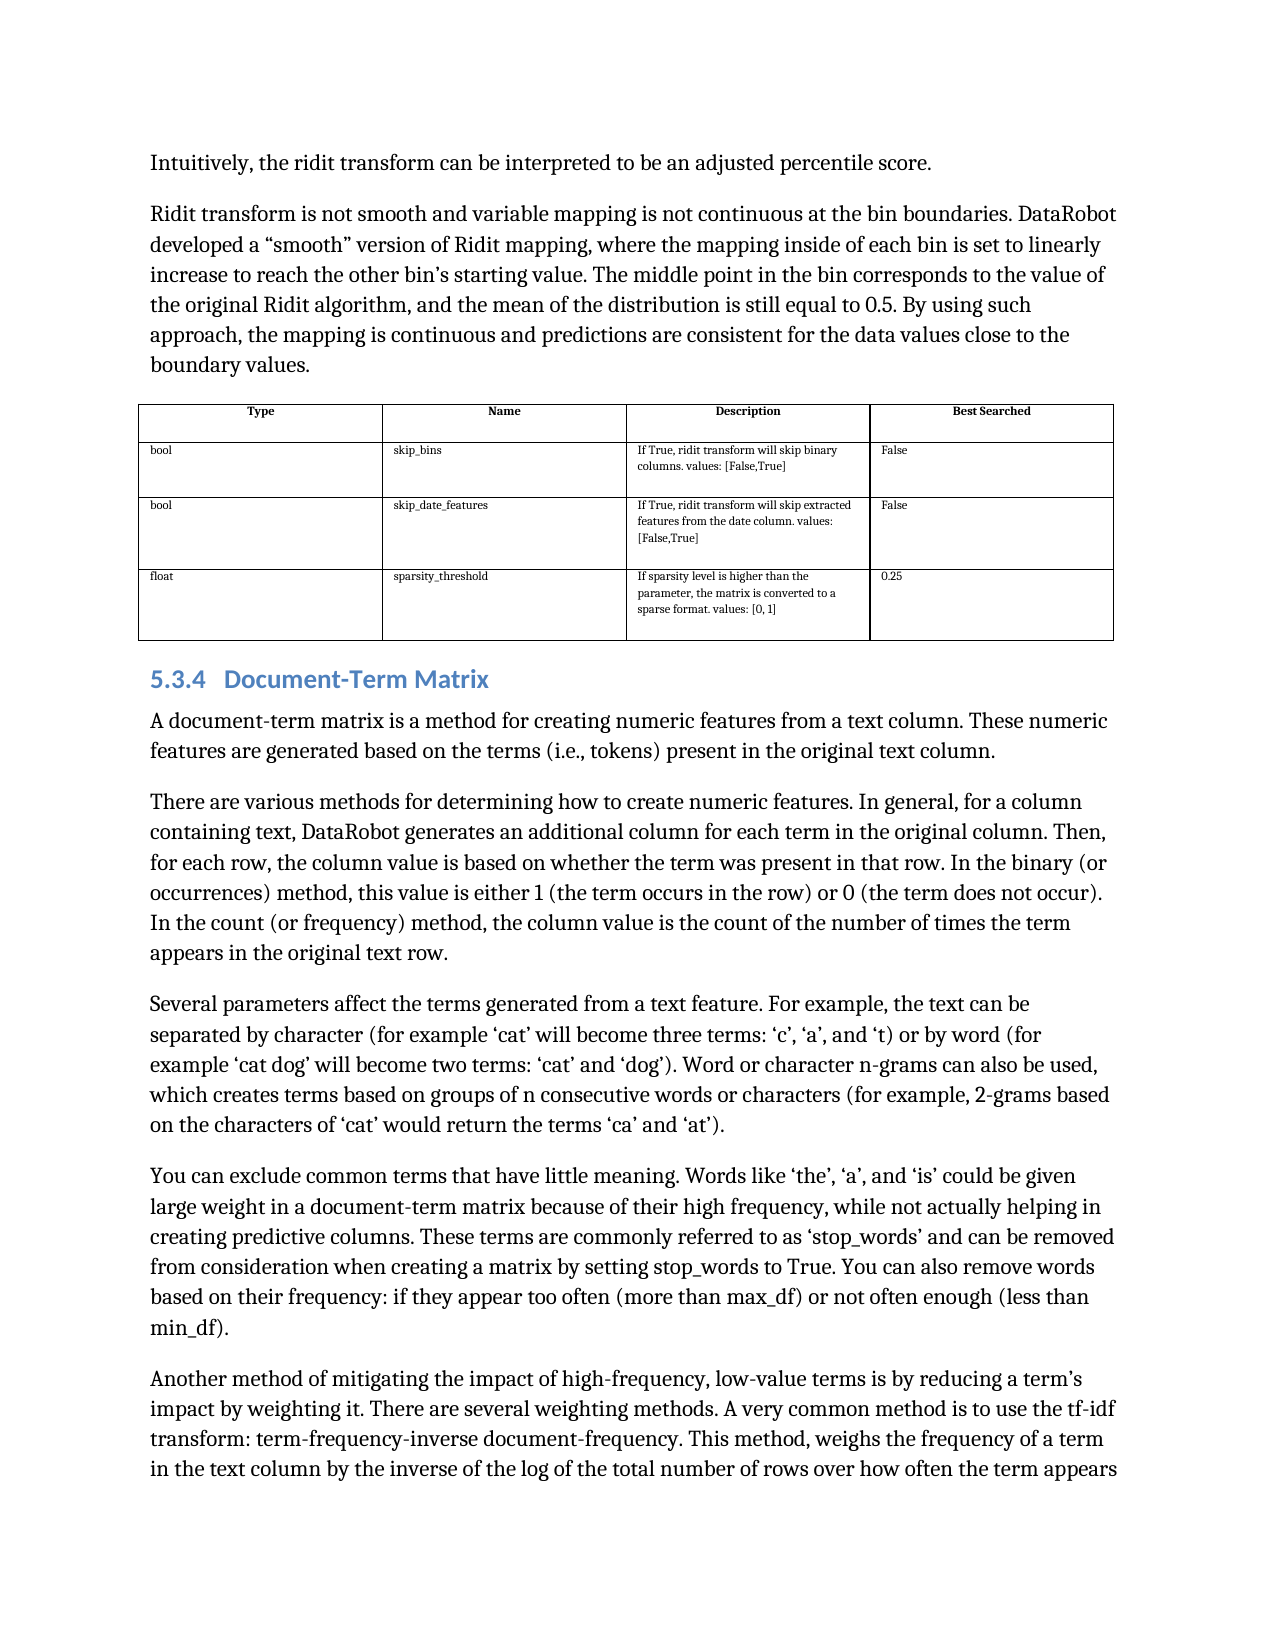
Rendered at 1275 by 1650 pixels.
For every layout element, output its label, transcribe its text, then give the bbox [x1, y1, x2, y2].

table_cell bool [139, 443, 382, 497]
table_header Best Searched [871, 405, 1113, 442]
table_cell sparsity_threshold [383, 570, 626, 640]
text You can exclude common terms that have little meaning. Words like ‘the’, ‘a’, and ‘is’ could be given large weight in a document-term matrix because of their high frequency, while not actually helping in creating predictive columns. These terms are commonly referred to as ‘stop_words’ and can be removed from consideration when creating a matrix by setting stop_words to True. You can also remove words based on their frequency: if they appear too often (more than max_df) or not often enough (less than min_df). [150, 1163, 1125, 1341]
text 5.3.4 Document-Term Matrix [150, 662, 1125, 695]
table_header Description [627, 405, 869, 442]
table_header Type [139, 405, 382, 442]
table_cell If True, ridit transform will skip binary columns. values: [False,True] [627, 443, 869, 497]
text Intuitively, the ridit transform can be interpreted to be an adjusted percentile score. [150, 150, 1125, 176]
table_cell 0.25 [871, 570, 1113, 640]
table_cell skip_date_features [383, 498, 626, 568]
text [150, 1366, 1125, 1483]
text Several parameters affect the terms generated from a text feature. For example, the text can be separated by character (for example ‘cat’ will become three terms: ‘c’, ‘a’, and ‘t) or by word (for example ‘cat dog’ will become two terms: ‘cat’ and ‘dog’). Word or character n-grams can also be used, which creates terms based on groups of n consecutive words or characters (for example, 2-grams based on the characters of ‘cat’ would return the terms ‘ca’ and ‘at’). [150, 991, 1125, 1138]
table_cell If True, ridit transform will skip extracted features from the date column. values: [False,True] [627, 498, 869, 568]
table_header Name [383, 405, 626, 442]
table_cell skip_bins [383, 443, 626, 497]
table_cell False [871, 498, 1113, 568]
table_cell False [871, 443, 1113, 497]
table_cell bool [139, 498, 382, 568]
text There are various methods for determining how to create numeric features. In general, for a column containing text, DataRobot generates an additional column for each term in the original column. Then, for each row, the column value is based on whether the term was present in that row. In the binary (or occurrences) method, this value is either 1 (the term occurs in the row) or 0 (the term does not occur). In the count (or frequency) method, the column value is the count of the number of times the term appears in the original text row. [150, 789, 1125, 966]
table_cell If sparsity level is higher than the parameter, the matrix is converted to a sparse format. values: [0, 1] [627, 570, 869, 640]
text A document-term matrix is a method for creating numeric features from a text column. These numeric features are generated based on the terms (i.e., tokens) present in the original text column. [150, 707, 1125, 764]
text Ridit transform is not smooth and variable mapping is not continuous at the bin boundaries. DataRobot developed a “smooth” version of Ridit mapping, where the mapping inside of each bin is set to linearly increase to reach the other bin’s starting value. The middle point in the bin corresponds to the value of the original Ridit algorithm, and the mean of the distribution is still equal to 0.5. By using such approach, the mapping is continuous and predictions are consistent for the data values close to the boundary values. [150, 201, 1125, 379]
table_cell float [139, 570, 382, 640]
